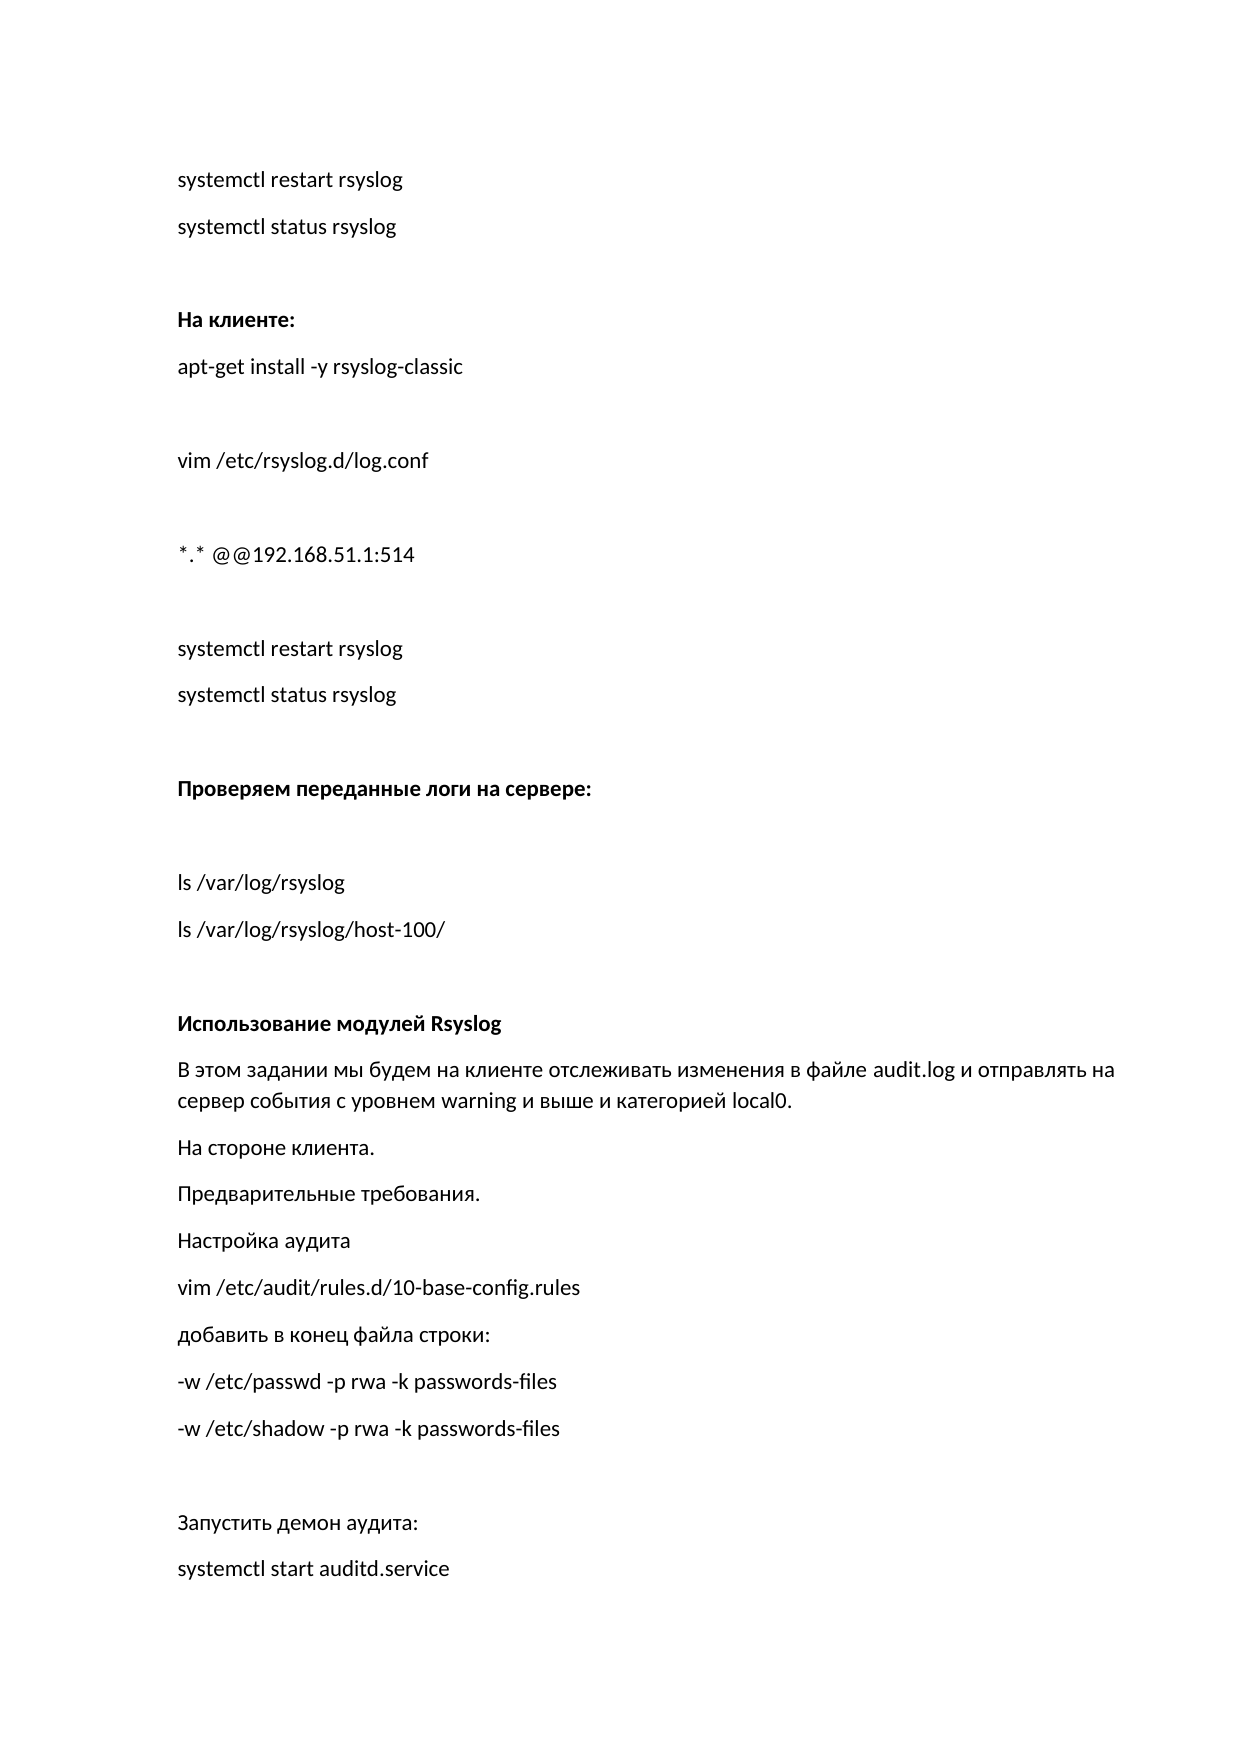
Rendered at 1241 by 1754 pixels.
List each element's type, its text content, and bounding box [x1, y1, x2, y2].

text systemctl status rsyslog [177, 681, 1152, 709]
text ls /var/log/rsyslog [177, 868, 1152, 896]
text Настройка аудита [177, 1226, 1152, 1254]
text -w /etc/passwd -p rwa -k passwords-files [177, 1367, 1152, 1395]
text Проверяем переданные логи на сервере: [177, 774, 1152, 802]
text На стороне клиента. [177, 1133, 1152, 1161]
text -w /etc/shadow -p rwa -k passwords-files [177, 1414, 1152, 1442]
text systemctl status rsyslog [177, 212, 1152, 240]
text ls /var/log/rsyslog/host-100/ [177, 915, 1152, 943]
text Запустить демон аудита: [177, 1508, 1152, 1536]
text *.* @@192.168.51.1:514 [177, 540, 1152, 568]
text systemctl restart rsyslog [177, 634, 1152, 662]
text systemctl restart rsyslog [177, 165, 1152, 193]
text vim /etc/rsyslog.d/log.conf [177, 446, 1152, 474]
text Использование модулей Rsyslog [177, 1009, 1152, 1037]
text В этом задании мы будем на клиенте отслеживать изменения в файле audit.log и отправлять на сервер события с уровнем warning и выше и категорией local0. [177, 1056, 1152, 1114]
text Предварительные требования. [177, 1179, 1152, 1208]
text добавить в конец файла строки: [177, 1320, 1152, 1348]
text На клиенте: [177, 306, 1152, 334]
text systemctl start auditd.service [177, 1554, 1152, 1583]
text apt-get install -y rsyslog-classic [177, 352, 1152, 381]
text vim /etc/audit/rules.d/10-base-config.rules [177, 1273, 1152, 1301]
